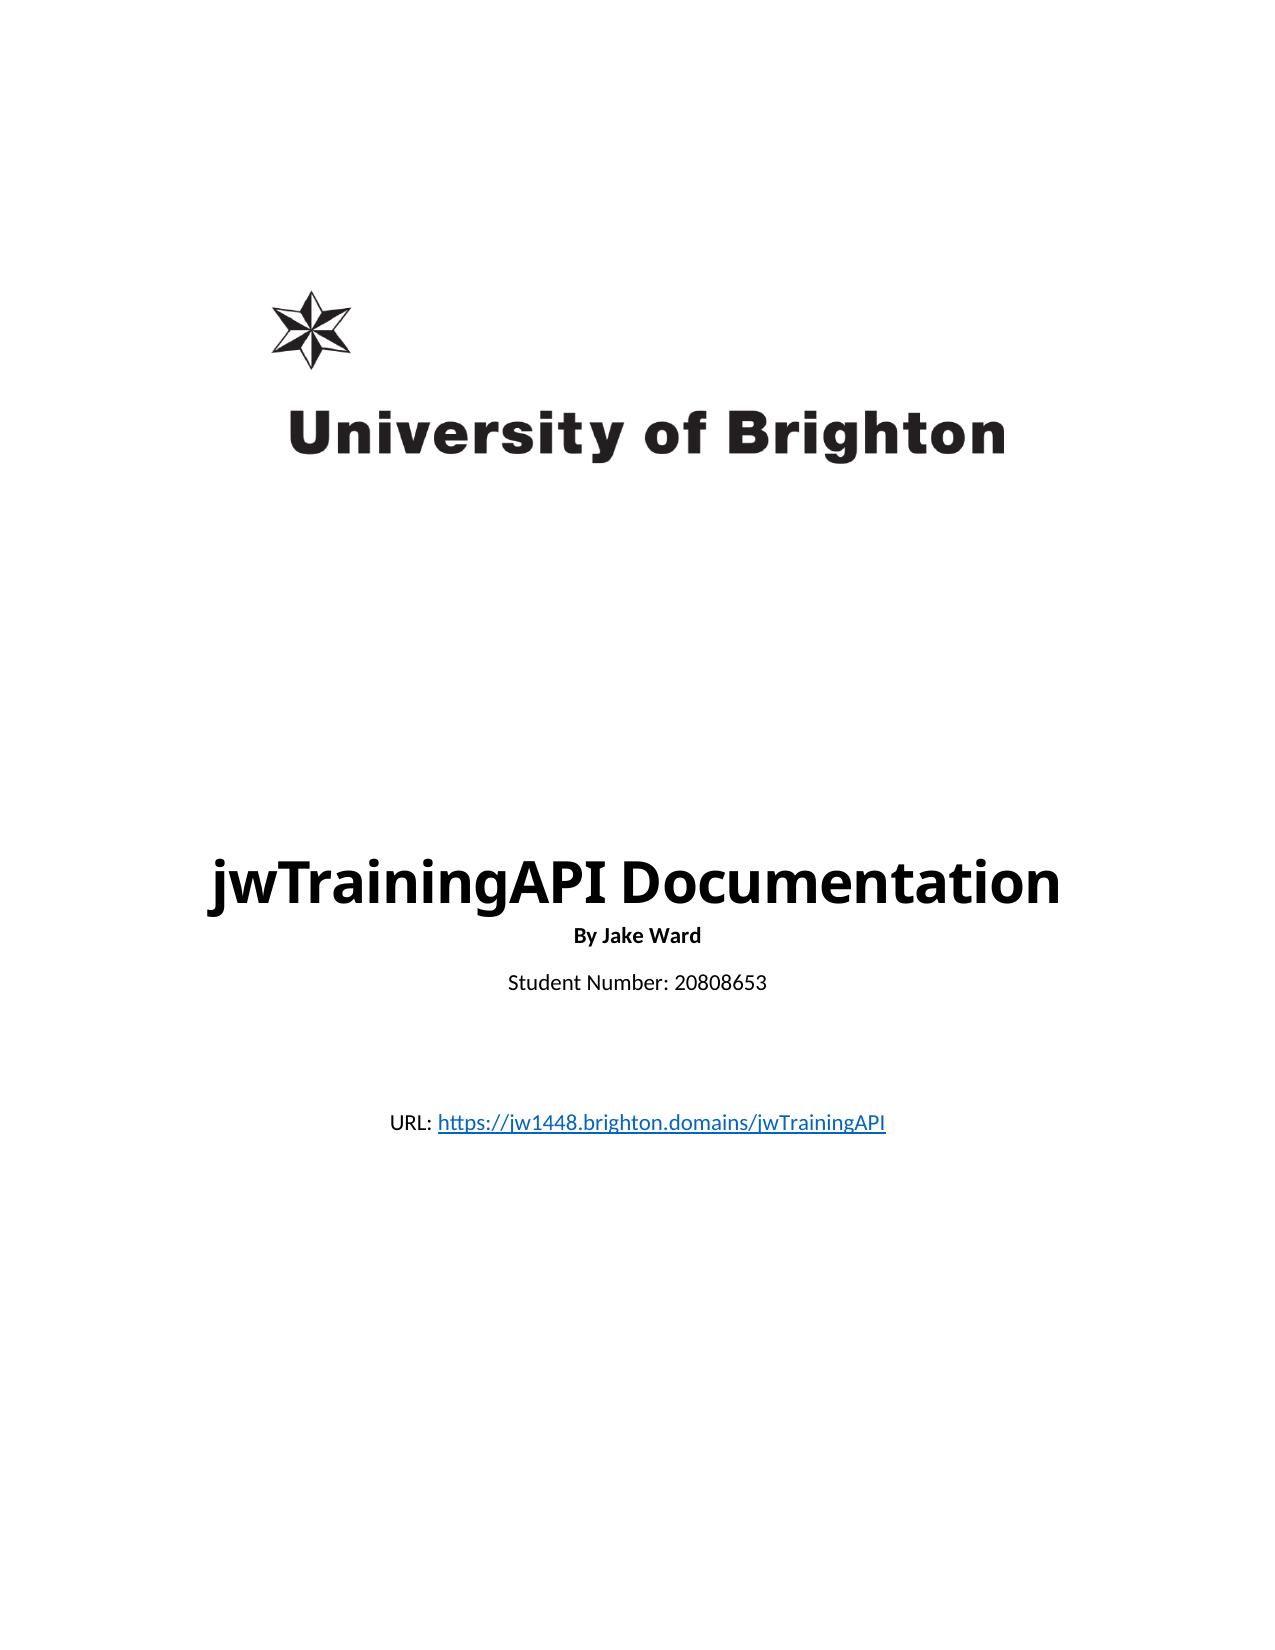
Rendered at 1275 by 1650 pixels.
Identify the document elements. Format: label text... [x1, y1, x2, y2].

text Student Number: 20808653 [150, 968, 1125, 996]
title jwTrainingAPI Documentation [150, 841, 1125, 921]
text URL: https://jw1448.brighton.domains/jwTrainingAPI [150, 1108, 1125, 1136]
text By Jake Ward [150, 921, 1125, 949]
